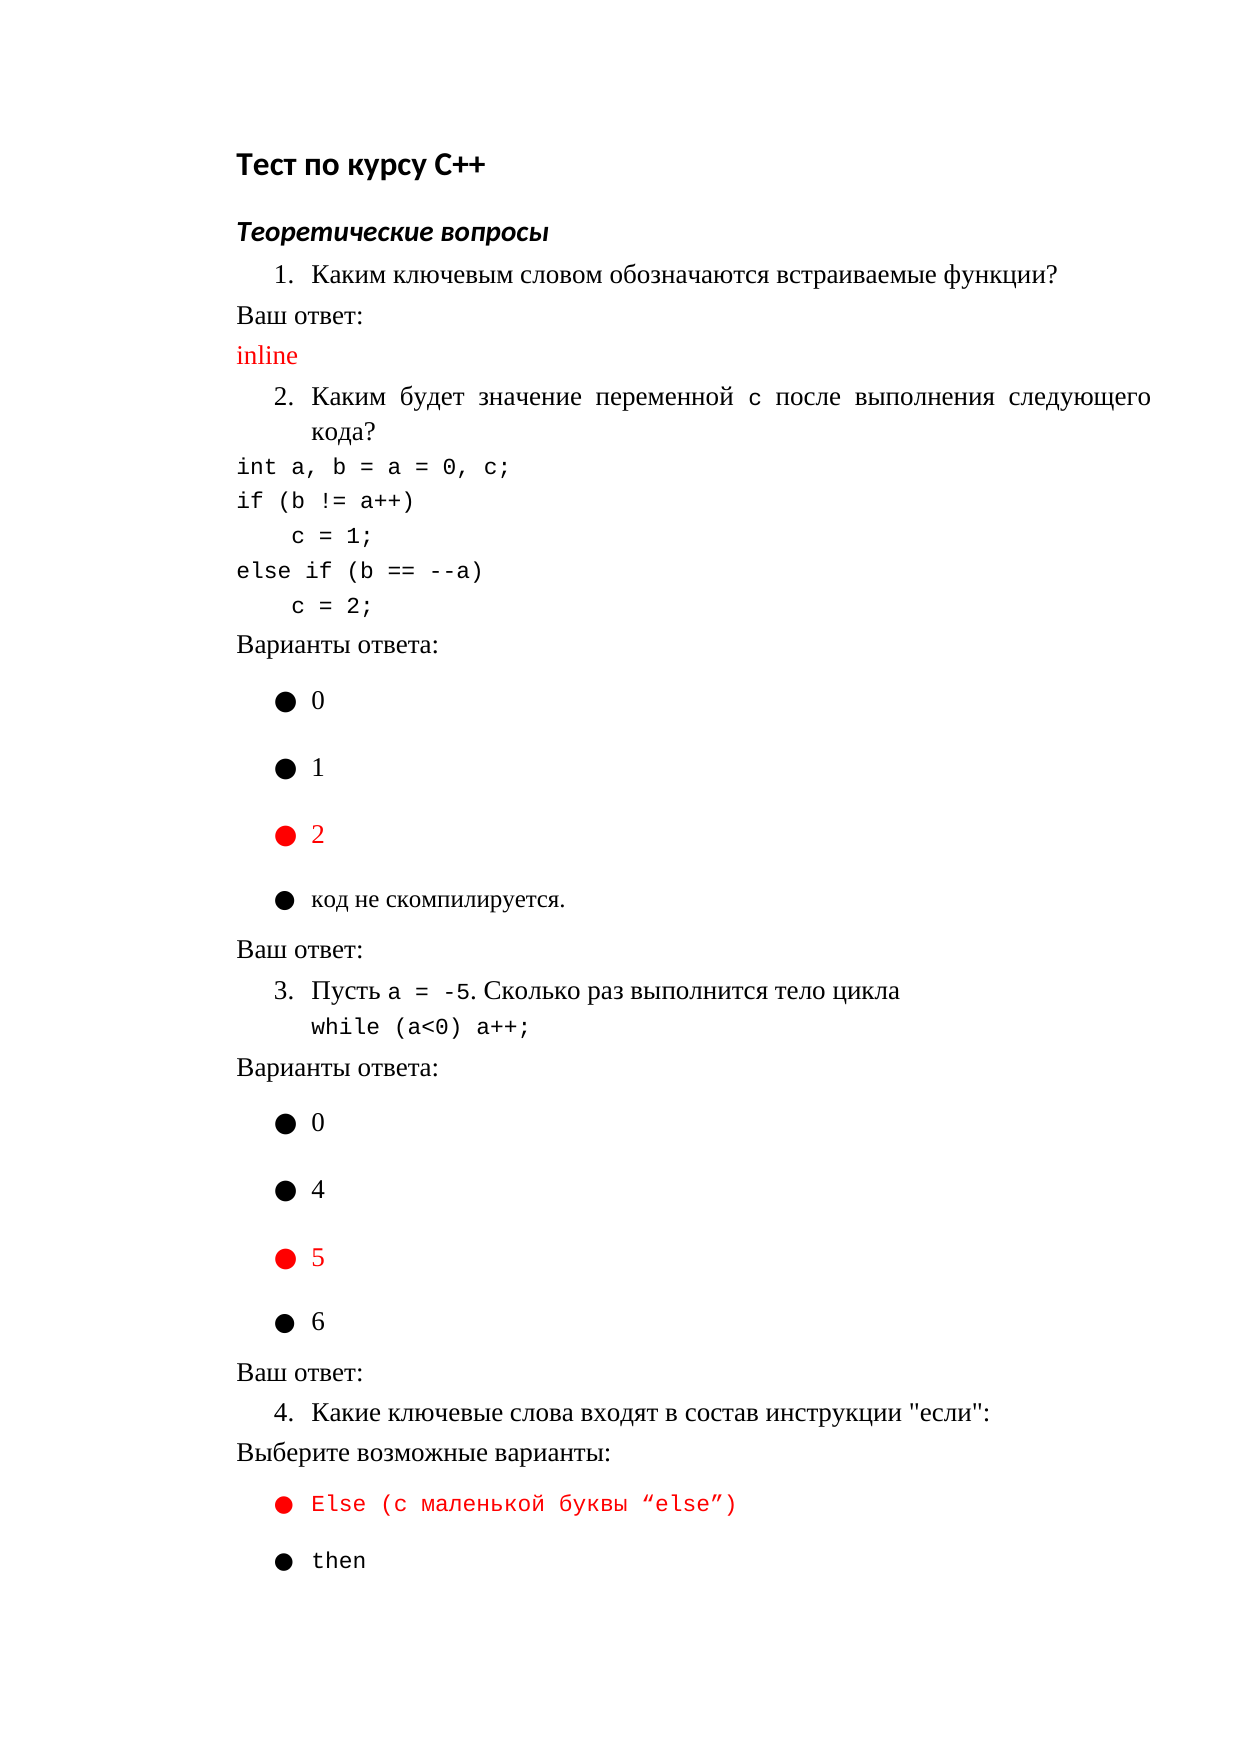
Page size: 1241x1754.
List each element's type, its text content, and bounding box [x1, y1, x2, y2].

list 2 [274, 804, 1152, 859]
text c = 1; [177, 524, 1152, 551]
list Какие ключевые слова входят в состав инструкции "если": [274, 1396, 1152, 1427]
text int a, b = a = 0, c; [177, 455, 1152, 481]
list код не скомпилируется. [274, 871, 1152, 922]
list 1 [274, 736, 1152, 792]
list 0 [274, 669, 1152, 724]
list Else (с маленькой буквы “else”) [274, 1477, 1152, 1524]
text Варианты ответа: [177, 629, 1152, 660]
list Каким будет значение переменной c после выполнения следующего кода? [274, 379, 1152, 446]
text if (b != a++) [177, 490, 1152, 516]
text Ваш ответ: [177, 1356, 1152, 1387]
text inline [177, 339, 1152, 370]
list Пусть а = -5. Сколько раз выполнится тело цикла [274, 974, 1152, 1006]
text while (a<0) a++; [311, 1016, 1152, 1041]
text Тест по курсу C++ [177, 143, 1152, 184]
text Ваш ответ: [177, 299, 1152, 330]
list then [274, 1535, 1152, 1582]
text c = 2; [177, 594, 1152, 620]
list 5 [274, 1226, 1152, 1281]
list Каким ключевым словом обозначаются встраиваемые функции? [274, 258, 1152, 289]
text else if (b == --a) [177, 559, 1152, 585]
text Теоретические вопросы [177, 213, 1152, 248]
text Ваш ответ: [177, 933, 1152, 965]
list 6 [274, 1293, 1152, 1344]
text Варианты ответа: [177, 1051, 1152, 1082]
list 4 [274, 1158, 1152, 1214]
list 0 [274, 1091, 1152, 1147]
text Выберите возможные варианты: [177, 1437, 1152, 1468]
